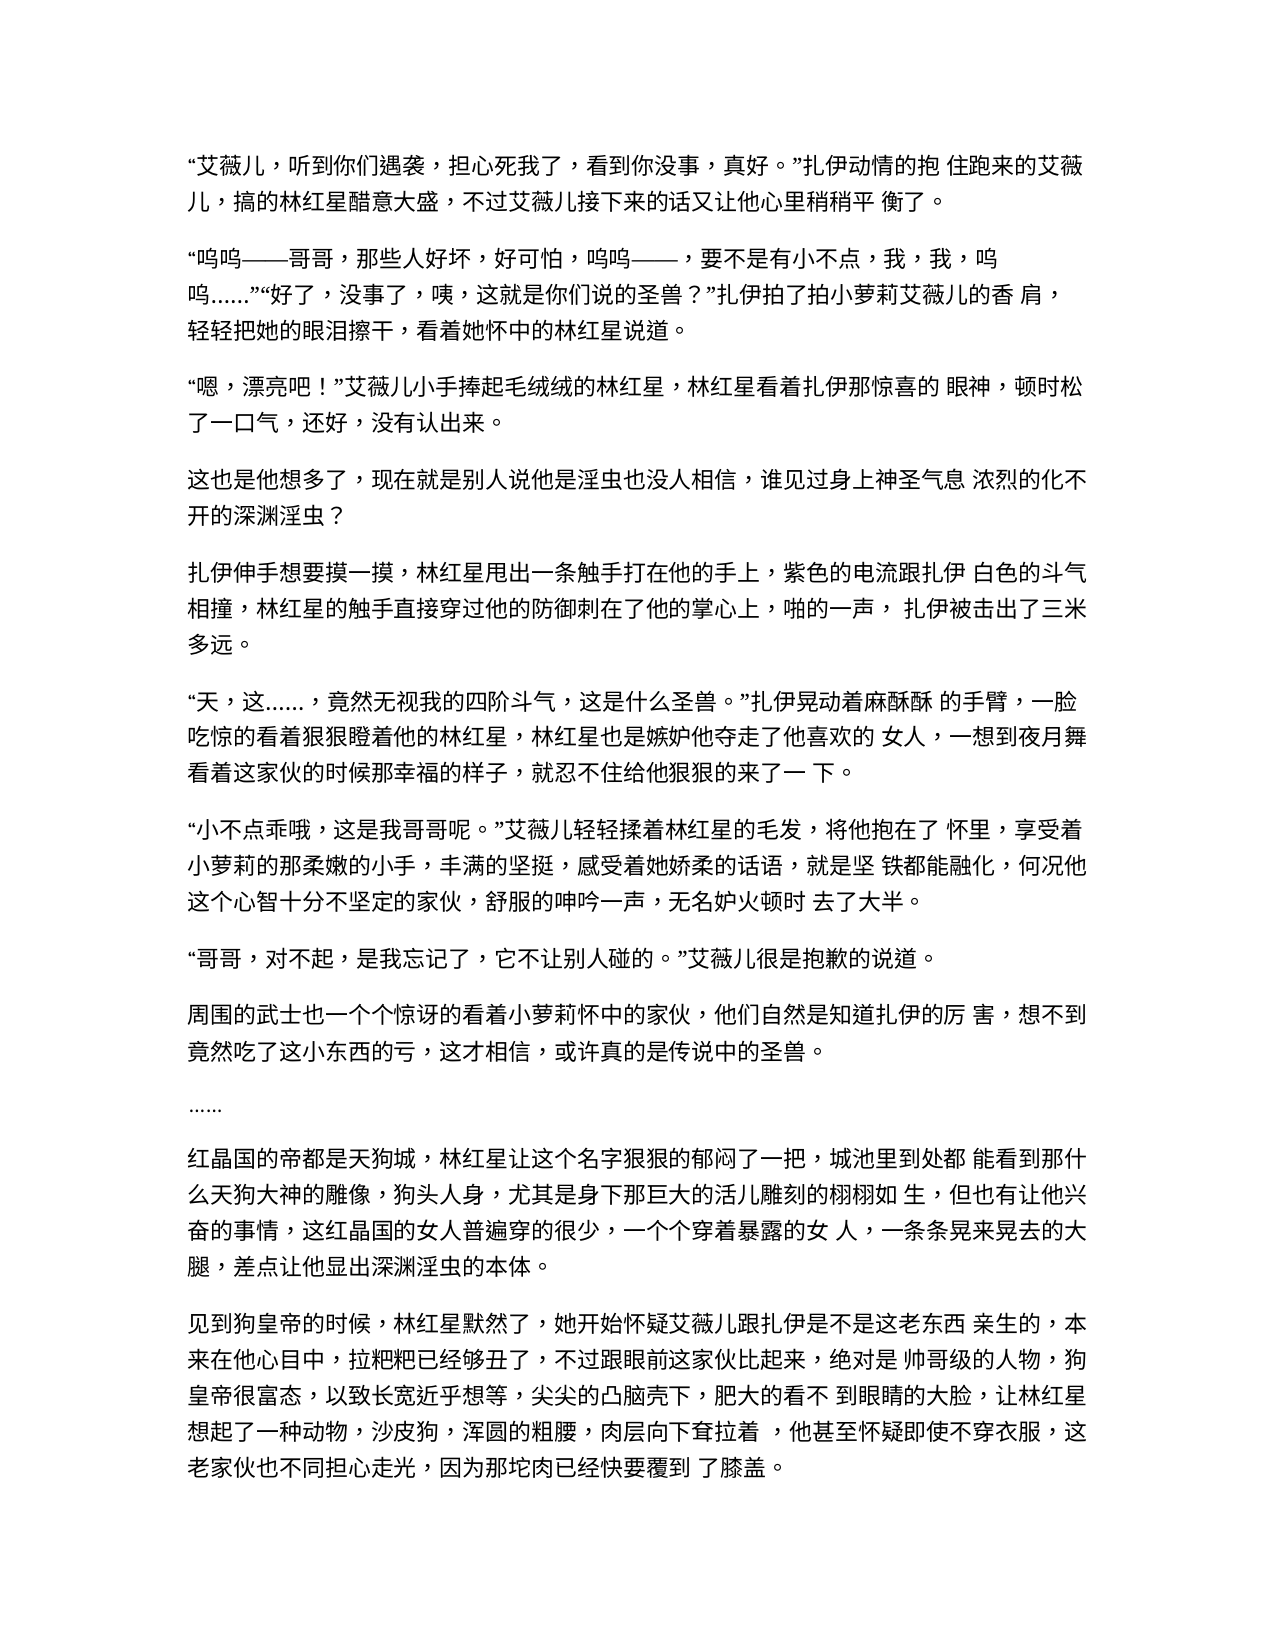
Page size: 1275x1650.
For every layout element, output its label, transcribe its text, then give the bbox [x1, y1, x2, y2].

text “哥哥，对不起，是我忘记了，它不让别人碰的。”艾薇儿很是抱歉的说道。 [187, 943, 1087, 974]
text “艾薇儿，听到你们遇袭，担心死我了，看到你没事，真好。”扎伊动情的抱 住跑来的艾薇儿，搞的林红星醋意大盛，不过艾薇儿接下来的话又让他心里稍稍平 衡了。 [187, 150, 1087, 217]
text “呜呜——哥哥，那些人好坏，好可怕，呜呜——，要不是有小不点，我，我，呜 呜……”“好了，没事了，咦，这就是你们说的圣兽？”扎伊拍了拍小萝莉艾薇儿的香 肩，轻轻把她的眼泪擦干，看着她怀中的林红星说道。 [187, 243, 1087, 346]
text 红晶国的帝都是天狗城，林红星让这个名字狠狠的郁闷了一把，城池里到处都 能看到那什么天狗大神的雕像，狗头人身，尤其是身下那巨大的活儿雕刻的栩栩如 生，但也有让他兴奋的事情，这红晶国的女人普遍穿的很少，一个个穿着暴露的女 人，一条条晃来晃去的大腿，差点让他显出深渊淫虫的本体。 [187, 1143, 1087, 1282]
text “嗯，漂亮吧！”艾薇儿小手捧起毛绒绒的林红星，林红星看着扎伊那惊喜的 眼神，顿时松了一口气，还好，没有认出来。 [187, 371, 1087, 438]
text 扎伊伸手想要摸一摸，林红星甩出一条触手打在他的手上，紫色的电流跟扎伊 白色的斗气相撞，林红星的触手直接穿过他的防御刺在了他的掌心上，啪的一声， 扎伊被击出了三米多远。 [187, 557, 1087, 660]
text “天，这……，竟然无视我的四阶斗气，这是什么圣兽。”扎伊晃动着麻酥酥 的手臂，一脸吃惊的看着狠狠瞪着他的林红星，林红星也是嫉妒他夺走了他喜欢的 女人，一想到夜月舞看着这家伙的时候那幸福的样子，就忍不住给他狠狠的来了一 下。 [187, 685, 1087, 788]
text 这也是他想多了，现在就是别人说他是淫虫也没人相信，谁见过身上神圣气息 浓烈的化不开的深渊淫虫？ [187, 464, 1087, 531]
text 见到狗皇帝的时候，林红星默然了，她开始怀疑艾薇儿跟扎伊是不是这老东西 亲生的，本来在他心目中，拉粑粑已经够丑了，不过跟眼前这家伙比起来，绝对是 帅哥级的人物，狗皇帝很富态，以致长宽近乎想等，尖尖的凸脑壳下，肥大的看不 到眼睛的大脸，让林红星想起了一种动物，沙皮狗，浑圆的粗腰，肉层向下耷拉着 ，他甚至怀疑即使不穿衣服，这老家伙也不同担心走光，因为那坨肉已经快要覆到 了膝盖。 [187, 1308, 1087, 1483]
text …… [187, 1092, 1087, 1118]
text 周围的武士也一个个惊讶的看着小萝莉怀中的家伙，他们自然是知道扎伊的厉 害，想不到竟然吃了这小东西的亏，这才相信，或许真的是传说中的圣兽。 [187, 999, 1087, 1067]
text “小不点乖哦，这是我哥哥呢。”艾薇儿轻轻揉着林红星的毛发，将他抱在了 怀里，享受着小萝莉的那柔嫩的小手，丰满的坚挺，感受着她娇柔的话语，就是坚 铁都能融化，何况他这个心智十分不坚定的家伙，舒服的呻吟一声，无名妒火顿时 去了大半。 [187, 814, 1087, 917]
